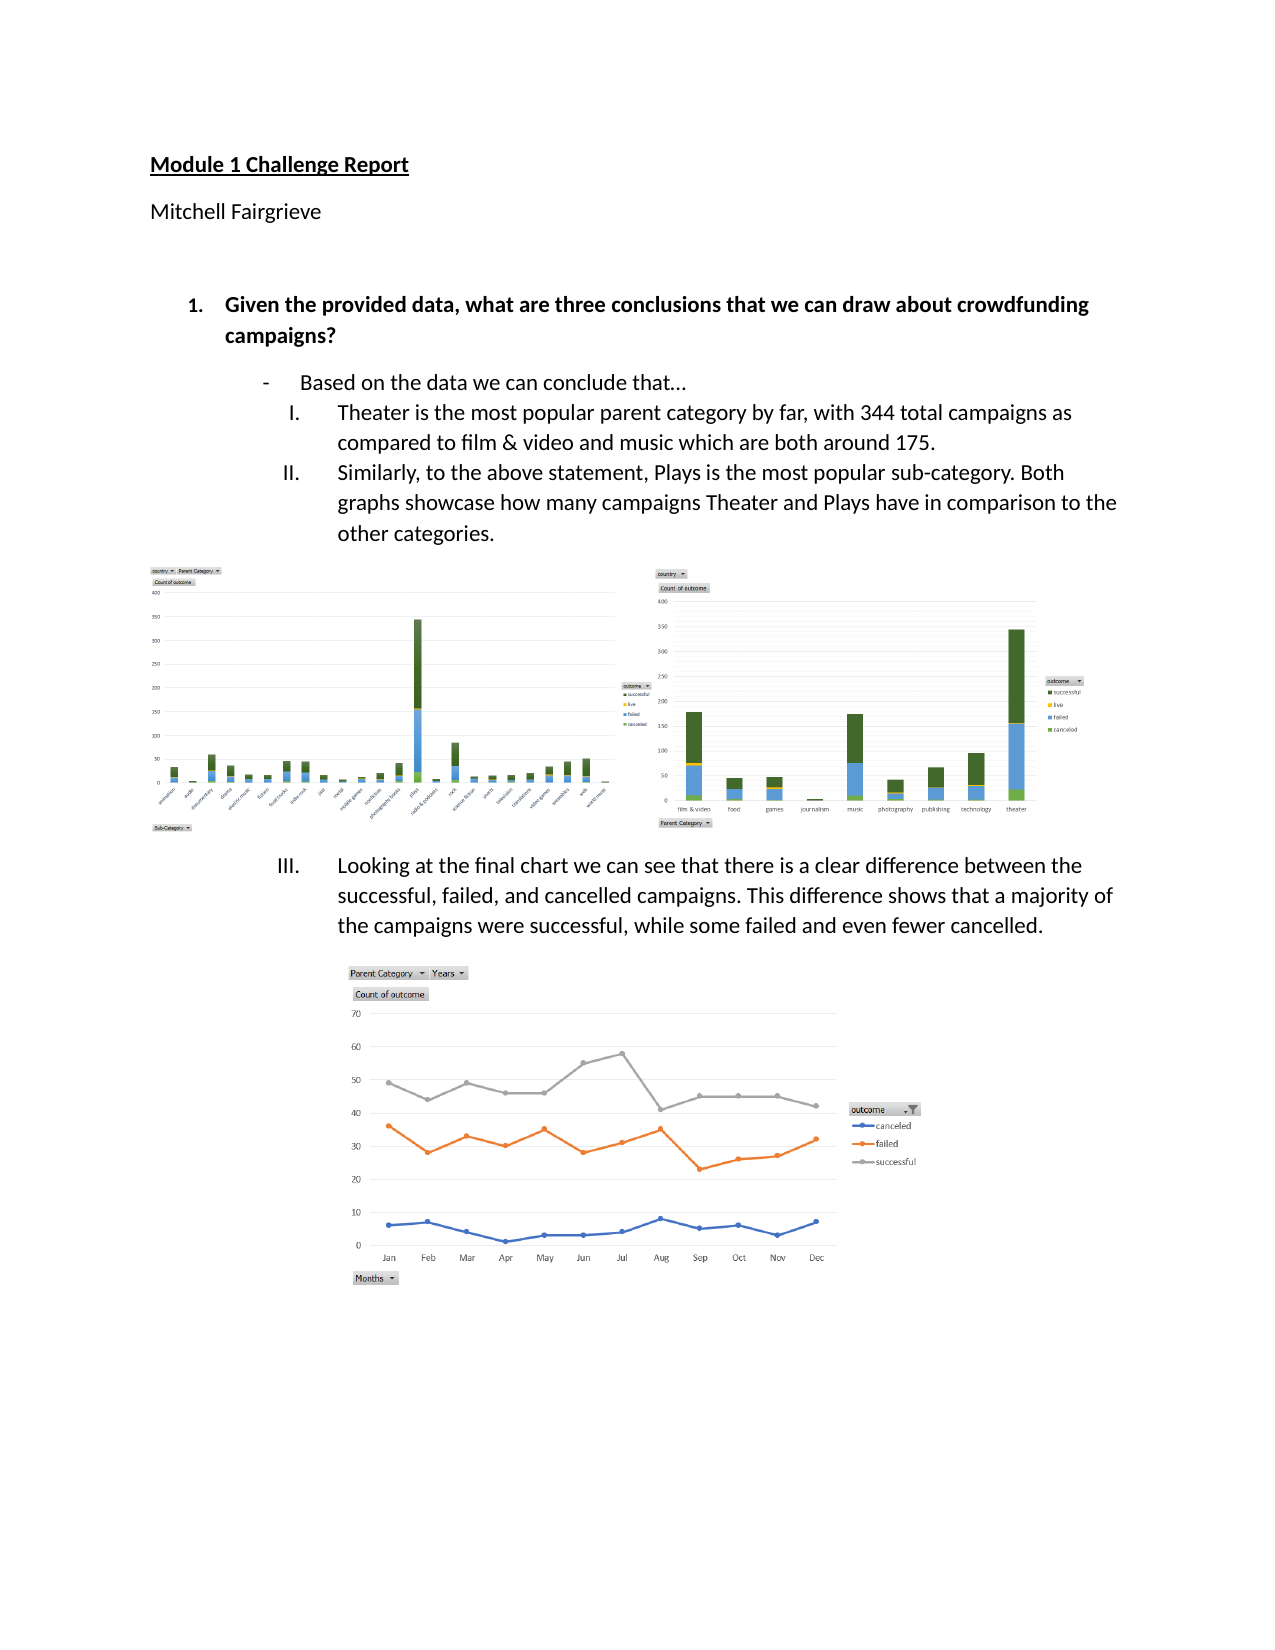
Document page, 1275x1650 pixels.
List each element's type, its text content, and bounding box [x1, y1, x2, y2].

list Similarly, to the above statement, Plays is the most popular sub-category. Both graphs showcase how many campaigns Theater and Plays have in comparison to the other categories. [300, 458, 1125, 547]
text Module 1 Challenge Report [150, 150, 1125, 178]
text Mitchell Fairgrieve [150, 197, 1125, 225]
list Given the provided data, what are three conclusions that we can draw about crowdfunding campaigns? [187, 291, 1125, 349]
list Theater is the most popular parent category by far, with 344 total campaigns as compared to film & video and music which are both around 175. [300, 398, 1125, 456]
list Looking at the final chart we can see that there is a clear difference between the successful, failed, and cancelled campaigns. This difference shows that a majority of the campaigns were successful, while some failed and even fewer cancelled. [300, 851, 1125, 939]
list Based on the data we can conclude that… [262, 368, 1125, 396]
picture [348, 962, 927, 1290]
picture [150, 565, 1088, 832]
